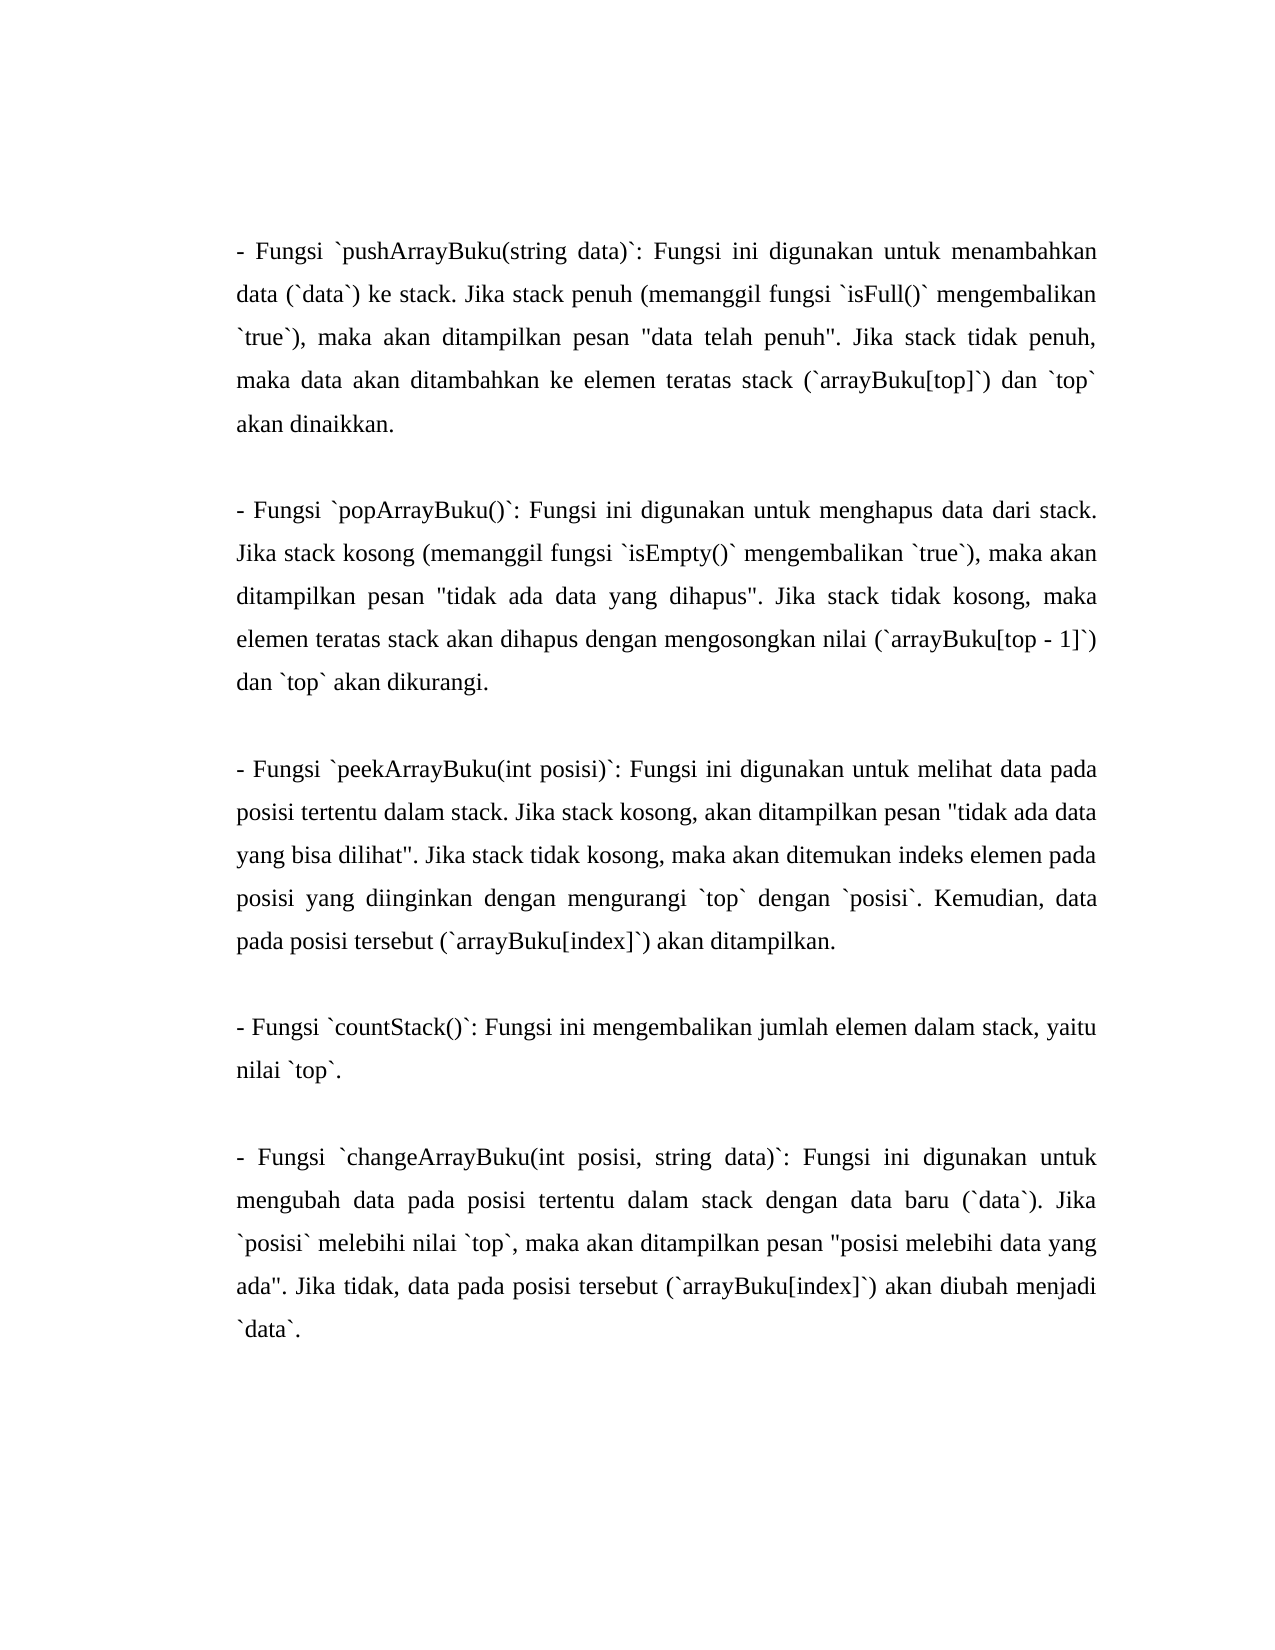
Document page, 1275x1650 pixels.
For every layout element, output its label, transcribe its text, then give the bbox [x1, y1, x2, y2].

text - Fungsi `countStack()`: Fungsi ini mengembalikan jumlah elemen dalam stack, yaitu nilai `top`. [236, 1012, 1098, 1084]
text - Fungsi `peekArrayBuku(int posisi)`: Fungsi ini digunakan untuk melihat data pada posisi tertentu dalam stack. Jika stack kosong, akan ditampilkan pesan "tidak ada data yang bisa dilihat". Jika stack tidak kosong, maka akan ditemukan indeks elemen pada posisi yang diinginkan dengan mengurangi `top` dengan `posisi`. Kemudian, data pada posisi tersebut (`arrayBuku[index]`) akan ditampilkan. [236, 754, 1098, 955]
text - Fungsi `changeArrayBuku(int posisi, string data)`: Fungsi ini digunakan untuk mengubah data pada posisi tertentu dalam stack dengan data baru (`data`). Jika `posisi` melebihi nilai `top`, maka akan ditampilkan pesan "posisi melebihi data yang ada". Jika tidak, data pada posisi tersebut (`arrayBuku[index]`) akan diubah menjadi `data`. [236, 1142, 1098, 1343]
text - Fungsi `popArrayBuku()`: Fungsi ini digunakan untuk menghapus data dari stack. Jika stack kosong (memanggil fungsi `isEmpty()` mengembalikan `true`), maka akan ditampilkan pesan "tidak ada data yang dihapus". Jika stack tidak kosong, maka elemen teratas stack akan dihapus dengan mengosongkan nilai (`arrayBuku[top - 1]`) dan `top` akan dikurangi. [236, 495, 1098, 696]
text - Fungsi `pushArrayBuku(string data)`: Fungsi ini digunakan untuk menambahkan data (`data`) ke stack. Jika stack penuh (memanggil fungsi `isFull()` mengembalikan `true`), maka akan ditampilkan pesan "data telah penuh". Jika stack tidak penuh, maka data akan ditambahkan ke elemen teratas stack (`arrayBuku[top]`) dan `top` akan dinaikkan. [236, 236, 1098, 437]
